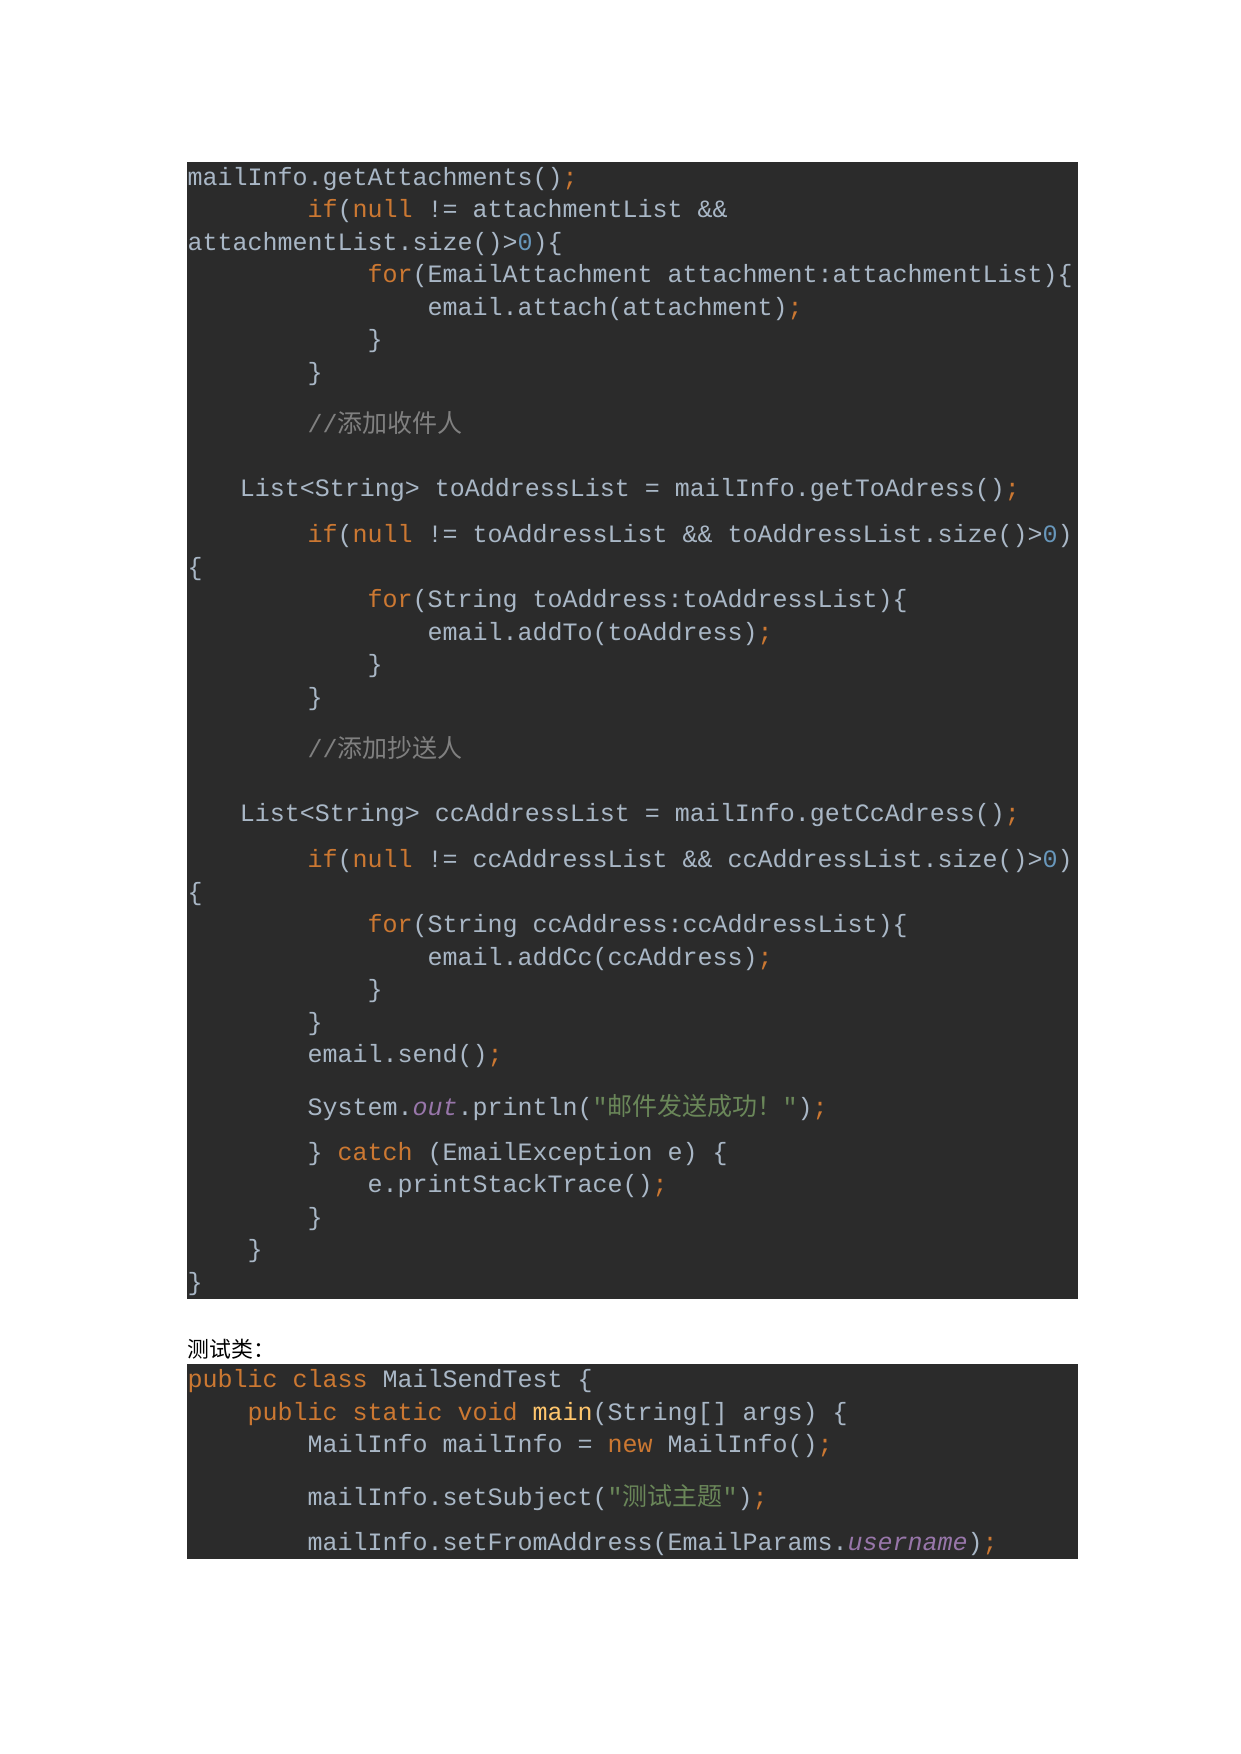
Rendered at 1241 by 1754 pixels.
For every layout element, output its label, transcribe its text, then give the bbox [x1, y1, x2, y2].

text 测试类： [187, 1332, 1078, 1364]
